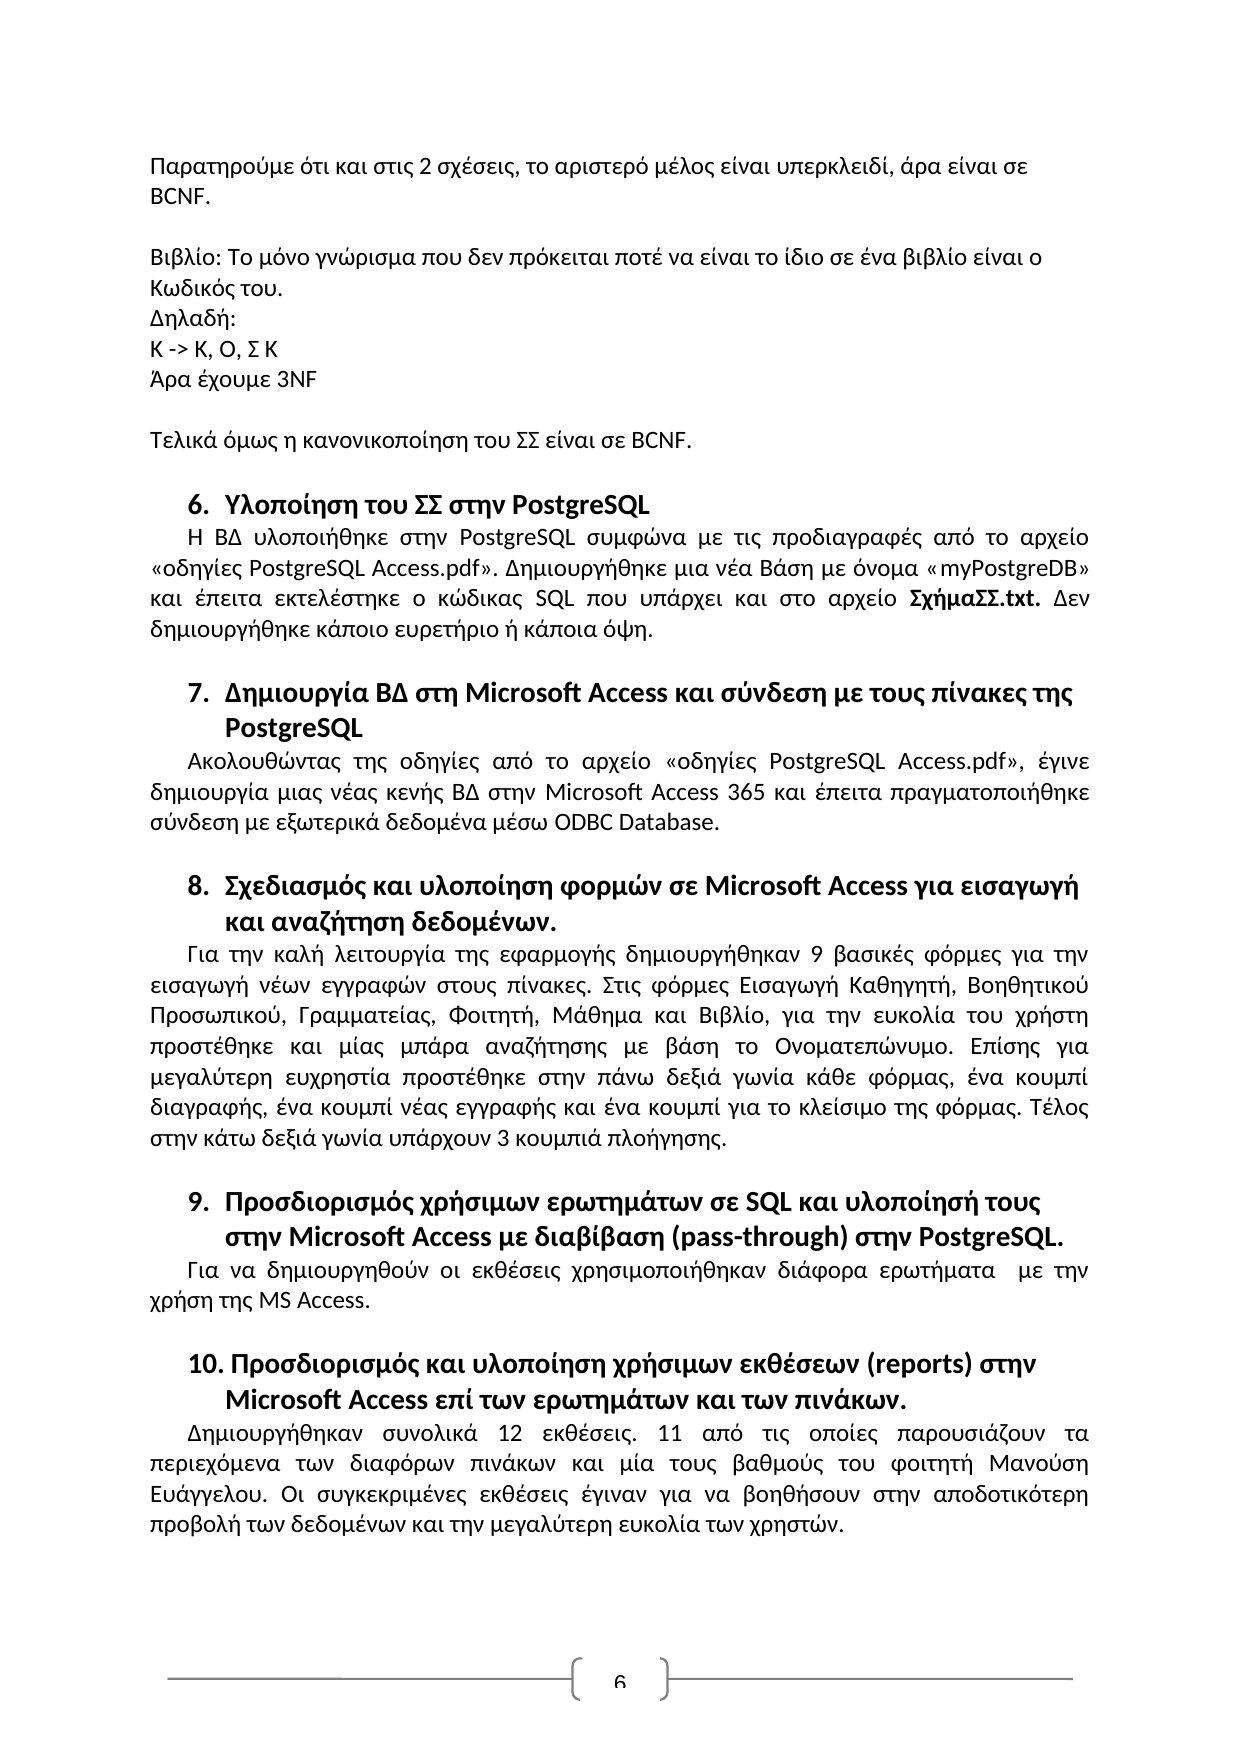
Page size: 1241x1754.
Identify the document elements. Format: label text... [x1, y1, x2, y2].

text Κ -> Κ, Ο, Σ Κ [150, 333, 1090, 364]
text Παρατηρούμε ότι και στις 2 σχέσεις, το αριστερό μέλος είναι υπερκλειδί, άρα είναι σε BCNF. [150, 150, 1090, 211]
list Προσδιορισμός χρήσιμων ερωτημάτων σε SQL και υλοποίησή τους στην Microsoft Access με διαβίβαση (pass-through) στην PostgreSQL. [187, 1183, 1090, 1254]
text Για να δημιουργηθούν οι εκθέσεις χρησιμοποιήθηκαν διάφορα ερωτήματα με την χρήση της MS Access. [150, 1254, 1090, 1315]
text Τελικά όμως η κανονικοποίηση του ΣΣ είναι σε BCNF. [150, 425, 1090, 455]
text Η ΒΔ υλοποιήθηκε στην PostgreSQL συμφώνα με τις προδιαγραφές από το αρχείο «οδηγίες PostgreSQL Access.pdf». Δημιουργήθηκε μια νέα Βάση με όνομα «myPostgreDB» και έπειτα εκτελέστηκε ο κώδικας SQL που υπάρχει και στο αρχείο ΣχήμαΣΣ.txt. Δεν δημιουργήθηκε κάποιο ευρετήριο ή κάποια όψη. [150, 521, 1090, 643]
text Ακολουθώντας της οδηγίες από το αρχείο «οδηγίες PostgreSQL Access.pdf», έγινε δημιουργία μιας νέας κενής ΒΔ στην Microsoft Access 365 και έπειτα πραγματοποιήθηκε σύνδεση με εξωτερικά δεδομένα μέσω ODBC Database. [150, 745, 1090, 837]
text Για την καλή λειτουργία της εφαρμογής δημιουργήθηκαν 9 βασικές φόρμες για την εισαγωγή νέων εγγραφών στους πίνακες. Στις φόρμες Εισαγωγή Καθηγητή, Βοηθητικού Προσωπικού, Γραμματείας, Φοιτητή, Μάθημα και Βιβλίο, για την ευκολία του χρήστη προστέθηκε και μίας μπάρα αναζήτησης με βάση το Ονοματεπώνυμο. Επίσης για μεγαλύτερη ευχρηστία προστέθηκε στην πάνω δεξιά γωνία κάθε φόρμας, ένα κουμπί διαγραφής, ένα κουμπί νέας εγγραφής και ένα κουμπί για το κλείσιμο της φόρμας. Τέλος στην κάτω δεξιά γωνία υπάρχουν 3 κουμπιά πλοήγησης. [150, 938, 1090, 1152]
text Δημιουργήθηκαν συνολικά 12 εκθέσεις. 11 από τις οποίες παρουσιάζουν τα περιεχόμενα των διαφόρων πινάκων και μία τους βαθμούς του φοιτητή Μανούση Ευάγγελου. Οι συγκεκριμένες εκθέσεις έγιναν για να βοηθήσουν στην αποδοτικότερη προβολή των δεδομένων και την μεγαλύτερη ευκολία των χρηστών. [150, 1417, 1090, 1539]
text Δηλαδή: [150, 303, 1090, 333]
text Άρα έχουμε 3NF [150, 364, 1090, 394]
list Υλοποίηση του ΣΣ στην PostgreSQL [187, 486, 1090, 521]
list Σχεδιασμός και υλοποίηση φορμών σε Microsoft Access για εισαγωγή και αναζήτηση δεδομένων. [187, 867, 1090, 938]
text Βιβλίο: Το μόνο γνώρισμα που δεν πρόκειται ποτέ να είναι το ίδιο σε ένα βιβλίο είναι ο Κωδικός του. [150, 242, 1090, 303]
list Προσδιορισμός και υλοποίηση χρήσιμων εκθέσεων (reports) στην Microsoft Access επί των ερωτημάτων και των πινάκων. [187, 1346, 1090, 1417]
list Δημιουργία ΒΔ στη Microsoft Access και σύνδεση με τους πίνακες της PostgreSQL [187, 674, 1090, 745]
